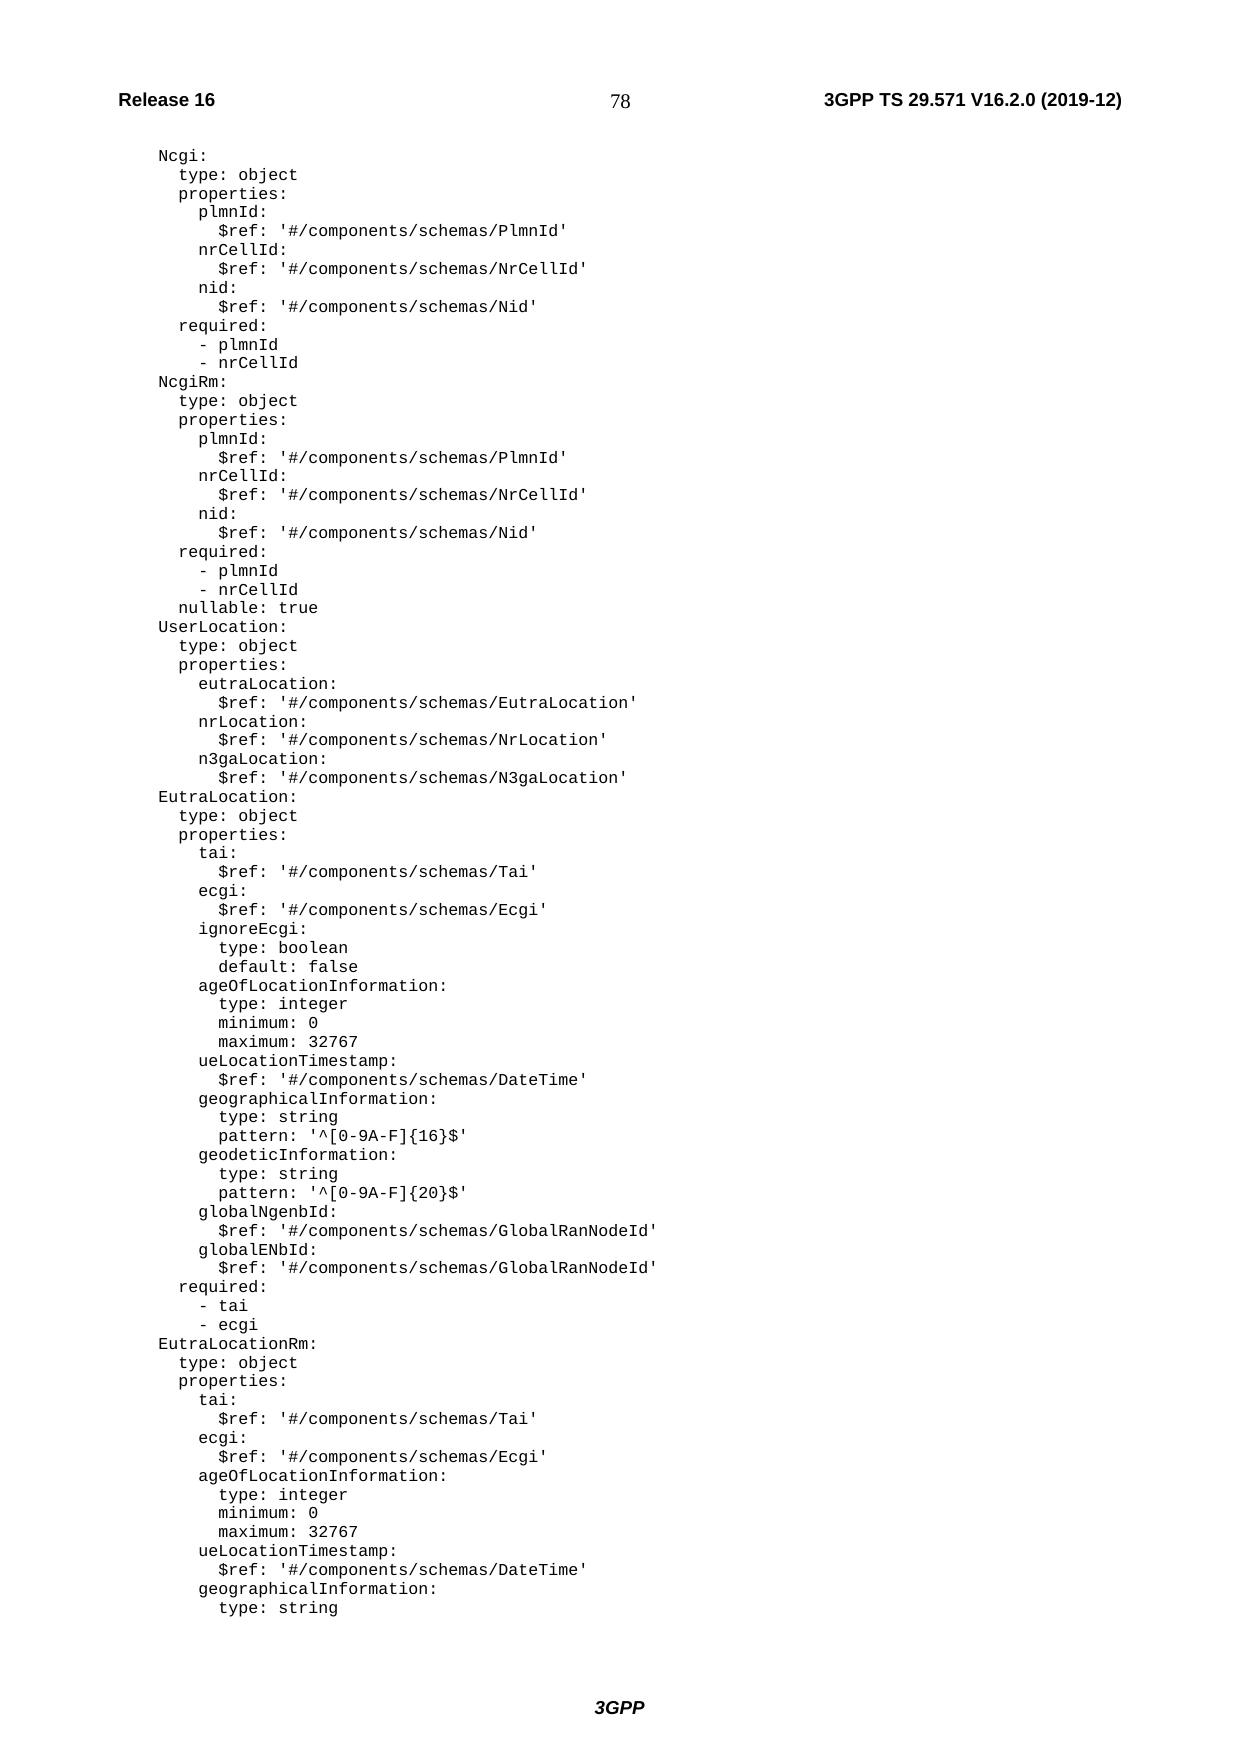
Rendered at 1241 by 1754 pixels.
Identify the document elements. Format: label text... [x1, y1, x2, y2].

text globalNgenbId: [118, 1203, 1122, 1222]
text properties: [118, 826, 1122, 845]
text $ref: '#/components/schemas/NrLocation' [118, 732, 1122, 751]
text type: object [118, 1354, 1122, 1373]
text globalENbId: [118, 1241, 1122, 1260]
text pattern: '^[0-9A-F]{20}$' [118, 1184, 1122, 1203]
text $ref: '#/components/schemas/PlmnId' [118, 223, 1122, 242]
text - ecgi [118, 1316, 1122, 1335]
text - plmnId [118, 336, 1122, 355]
text $ref: '#/components/schemas/GlobalRanNodeId' [118, 1222, 1122, 1241]
text EutraLocation: [118, 788, 1122, 807]
text $ref: '#/components/schemas/Ecgi' [118, 902, 1122, 921]
text minimum: 0 [118, 1015, 1122, 1034]
text properties: [118, 1373, 1122, 1392]
text ueLocationTimestamp: [118, 1052, 1122, 1071]
text tai: [118, 845, 1122, 864]
text geographicalInformation: [118, 1090, 1122, 1109]
text - nrCellId [118, 581, 1122, 600]
text type: string [118, 1166, 1122, 1184]
text plmnId: [118, 204, 1122, 223]
text nrCellId: [118, 468, 1122, 487]
text $ref: '#/components/schemas/DateTime' [118, 1562, 1122, 1580]
text nullable: true [118, 600, 1122, 619]
text pattern: '^[0-9A-F]{16}$' [118, 1128, 1122, 1147]
text properties: [118, 411, 1122, 430]
text NcgiRm: [118, 374, 1122, 393]
text $ref: '#/components/schemas/NrCellId' [118, 487, 1122, 506]
text $ref: '#/components/schemas/Nid' [118, 524, 1122, 543]
text nrCellId: [118, 242, 1122, 261]
text $ref: '#/components/schemas/DateTime' [118, 1071, 1122, 1090]
text geodeticInformation: [118, 1147, 1122, 1166]
text default: false [118, 958, 1122, 977]
text plmnId: [118, 430, 1122, 449]
text n3gaLocation: [118, 751, 1122, 770]
text type: string [118, 1599, 1122, 1618]
text nrLocation: [118, 713, 1122, 732]
text nid: [118, 279, 1122, 298]
text type: object [118, 393, 1122, 411]
text eutraLocation: [118, 675, 1122, 694]
text $ref: '#/components/schemas/Tai' [118, 864, 1122, 883]
text ecgi: [118, 1429, 1122, 1448]
text $ref: '#/components/schemas/Ecgi' [118, 1448, 1122, 1467]
text type: object [118, 638, 1122, 657]
text $ref: '#/components/schemas/Nid' [118, 298, 1122, 317]
text type: string [118, 1109, 1122, 1128]
text - plmnId [118, 562, 1122, 581]
text $ref: '#/components/schemas/Tai' [118, 1411, 1122, 1429]
text ageOfLocationInformation: [118, 977, 1122, 996]
text required: [118, 317, 1122, 336]
text maximum: 32767 [118, 1034, 1122, 1052]
text type: object [118, 166, 1122, 185]
text ageOfLocationInformation: [118, 1467, 1122, 1486]
text - tai [118, 1298, 1122, 1316]
text tai: [118, 1392, 1122, 1411]
text required: [118, 543, 1122, 562]
text ueLocationTimestamp: [118, 1543, 1122, 1562]
text ecgi: [118, 883, 1122, 902]
text properties: [118, 657, 1122, 675]
text required: [118, 1279, 1122, 1298]
text properties: [118, 185, 1122, 204]
text EutraLocationRm: [118, 1335, 1122, 1354]
text type: object [118, 807, 1122, 826]
text ignoreEcgi: [118, 921, 1122, 939]
text $ref: '#/components/schemas/NrCellId' [118, 261, 1122, 279]
text minimum: 0 [118, 1505, 1122, 1524]
text UserLocation: [118, 619, 1122, 638]
text nid: [118, 506, 1122, 524]
text type: integer [118, 1486, 1122, 1505]
text - nrCellId [118, 355, 1122, 374]
text maximum: 32767 [118, 1524, 1122, 1543]
text $ref: '#/components/schemas/EutraLocation' [118, 694, 1122, 713]
text geographicalInformation: [118, 1580, 1122, 1599]
text type: boolean [118, 939, 1122, 958]
text $ref: '#/components/schemas/GlobalRanNodeId' [118, 1260, 1122, 1279]
text type: integer [118, 996, 1122, 1015]
text $ref: '#/components/schemas/PlmnId' [118, 449, 1122, 468]
text $ref: '#/components/schemas/N3gaLocation' [118, 770, 1122, 788]
text Ncgi: [118, 147, 1122, 166]
